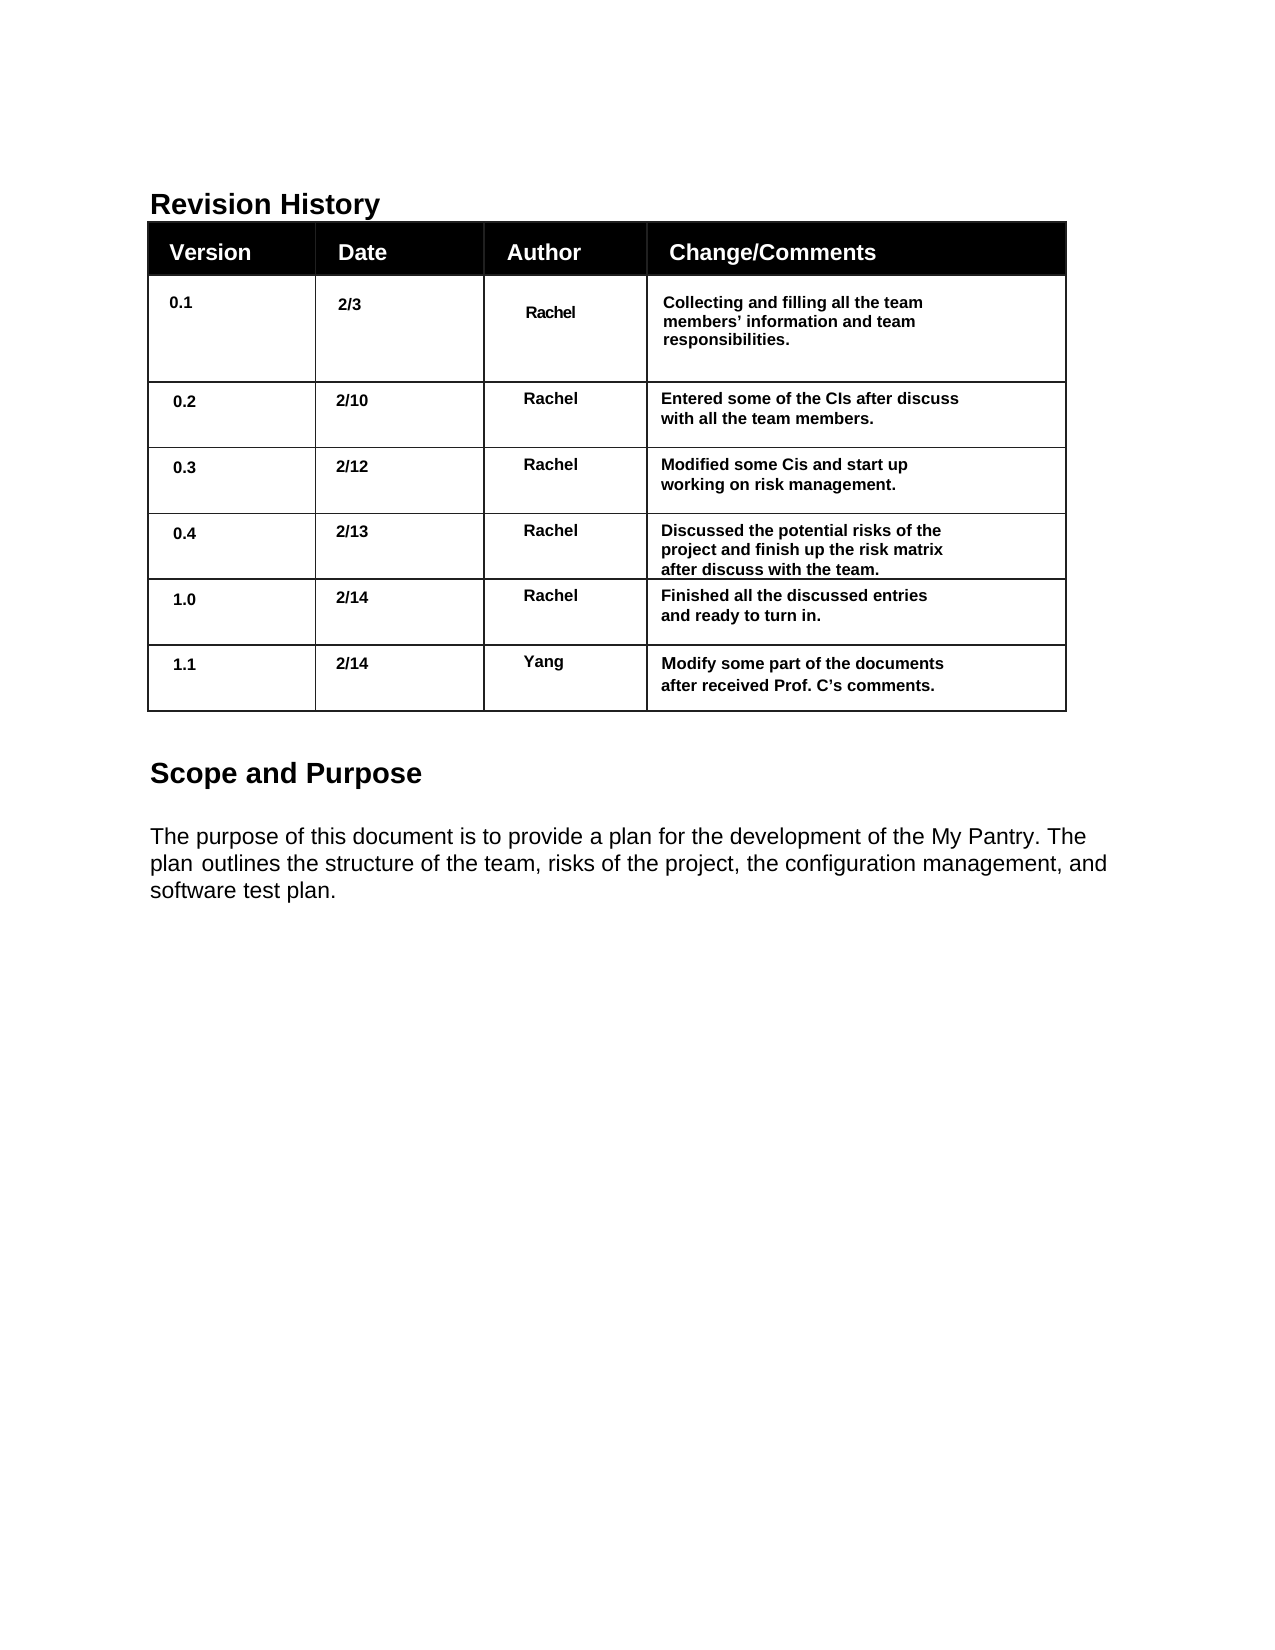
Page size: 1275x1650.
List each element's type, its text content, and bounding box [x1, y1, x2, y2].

table_cell 2/10 [316, 383, 483, 447]
text Revision History [150, 187, 1121, 221]
table_cell 0.3 [149, 448, 315, 512]
table_cell 0.1 [149, 276, 315, 381]
table_header Author [485, 223, 646, 274]
table_header Version [149, 223, 315, 274]
table_cell 1.1 [149, 646, 315, 710]
table_cell 2/14 [316, 580, 483, 644]
table_cell Rachel [485, 383, 646, 447]
table_cell Collecting and filling all the team members’ information and team responsibilities. [648, 276, 1065, 381]
table_cell 0.4 [149, 514, 315, 578]
text The purpose of this document is to provide a plan for the development of the My Pantry. The plan outlines the structure of the team, risks of the project, the configuration management, and software test plan. [150, 823, 1110, 903]
table_header Change/Comments [648, 223, 1065, 274]
text Scope and Purpose [150, 756, 1121, 790]
table_cell 2/12 [316, 448, 483, 512]
table_cell Rachel [485, 514, 646, 578]
table_cell 0.2 [149, 383, 315, 447]
table_cell Modify some part of the documents after received Prof. C’s comments. [648, 646, 1065, 710]
table_cell 2/3 [316, 276, 483, 381]
table_cell Yang [485, 646, 646, 710]
table_cell 1.0 [149, 580, 315, 644]
table_cell Modified some Cis and start up working on risk management. [648, 448, 1065, 512]
table_cell Rachel [485, 276, 646, 381]
table_cell 2/14 [316, 646, 483, 710]
table_header Date [316, 223, 483, 274]
table_cell Entered some of the CIs after discuss with all the team members. [648, 383, 1065, 447]
table_cell Discussed the potential risks of the project and finish up the risk matrix after discuss with the team. [648, 514, 1065, 578]
table_cell Rachel [485, 448, 646, 512]
table_cell Finished all the discussed entries and ready to turn in. [648, 580, 1065, 644]
table_cell 2/13 [316, 514, 483, 578]
table_cell Rachel [485, 580, 646, 644]
